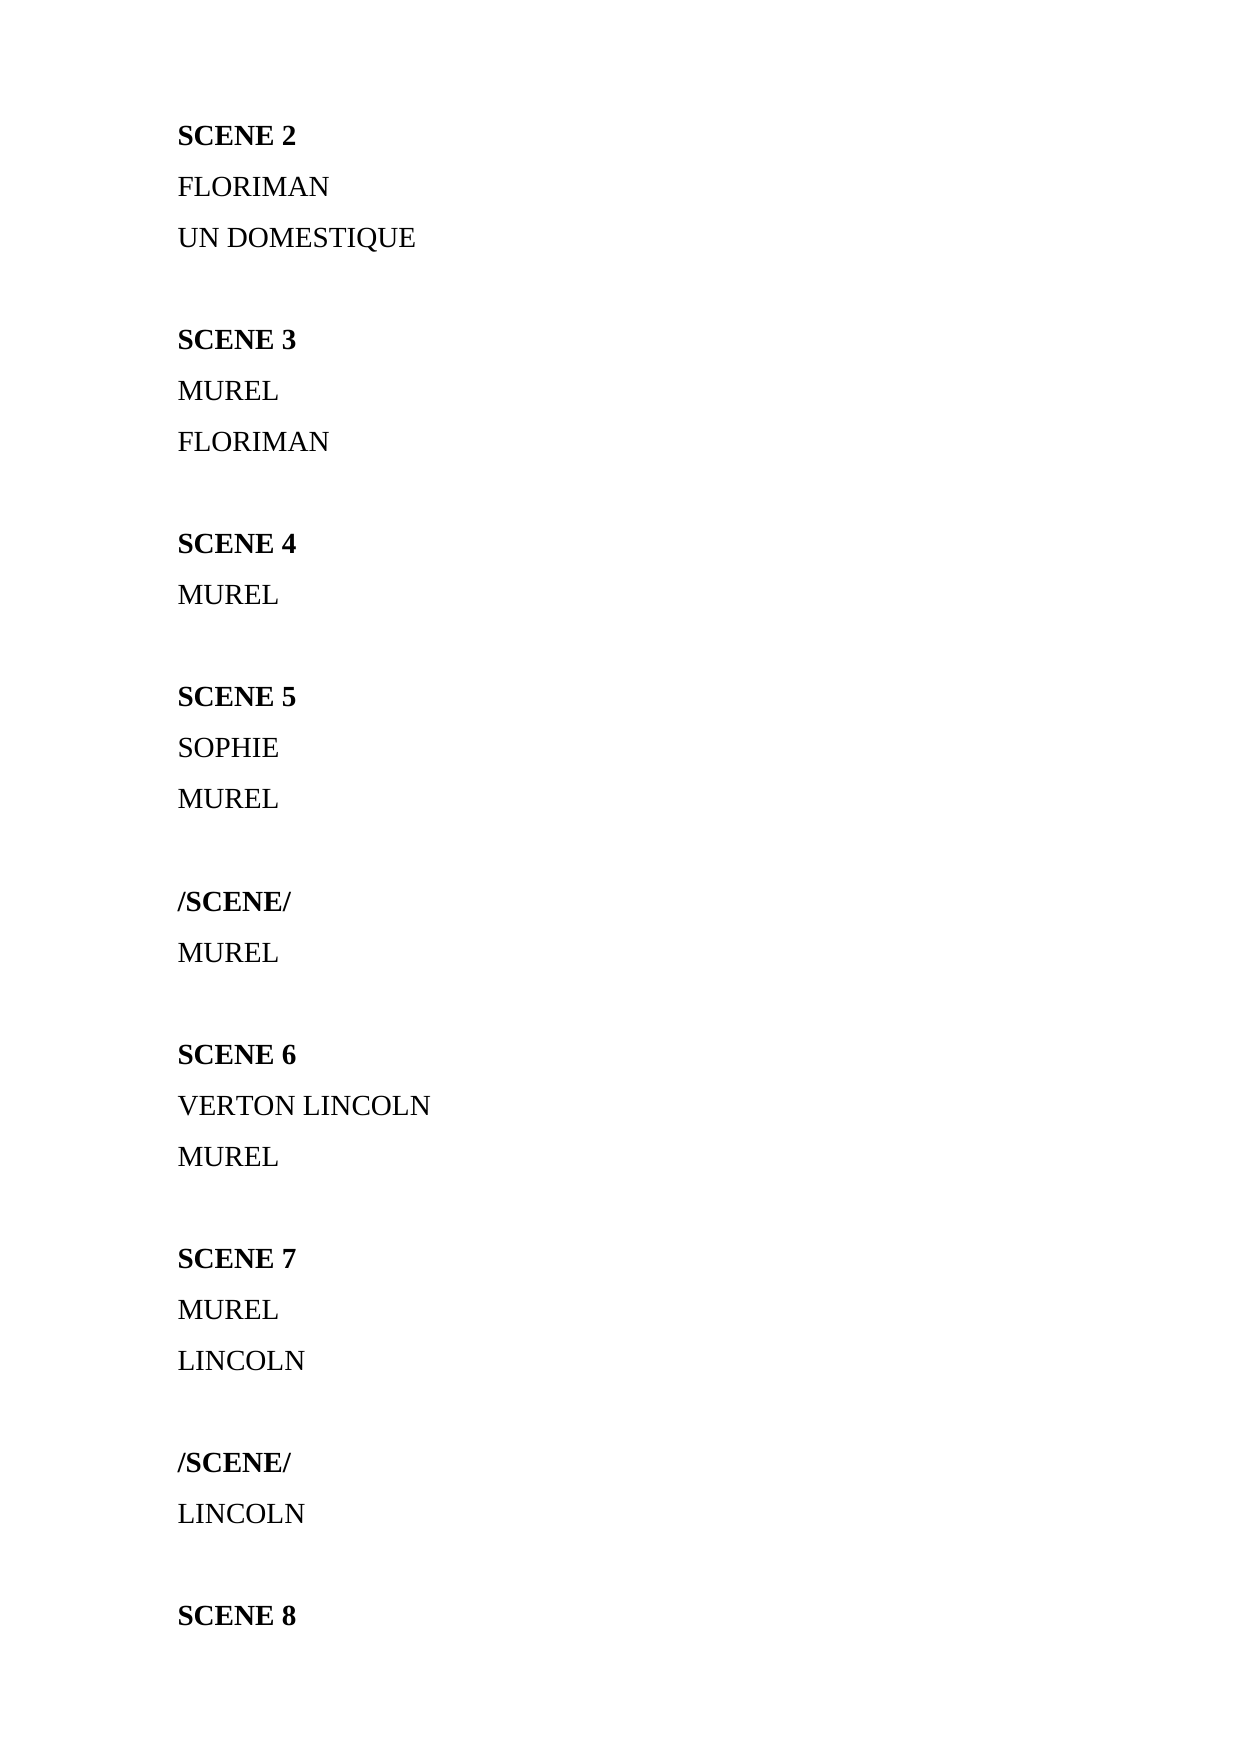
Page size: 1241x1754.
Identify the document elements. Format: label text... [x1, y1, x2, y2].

text LINCOLN [177, 1343, 1152, 1377]
text SCENE 5 [177, 679, 1152, 713]
text FLORIMAN [177, 169, 1152, 203]
text LINCOLN [177, 1496, 1152, 1530]
text SCENE 4 [177, 526, 1152, 560]
text MUREL [177, 577, 1152, 611]
text /SCENE/ [177, 884, 1152, 917]
text SCENE 2 [177, 118, 1152, 152]
text /SCENE/ [177, 1445, 1152, 1479]
text MUREL [177, 935, 1152, 968]
text SCENE 7 [177, 1241, 1152, 1274]
text VERTON LINCOLN [177, 1088, 1152, 1121]
text FLORIMAN [177, 424, 1152, 458]
text MUREL [177, 1139, 1152, 1172]
text SCENE 6 [177, 1037, 1152, 1070]
text SCENE 8 [177, 1598, 1152, 1632]
text SOPHIE [177, 731, 1152, 764]
text SCENE 3 [177, 322, 1152, 356]
text UN DOMESTIQUE [177, 220, 1152, 254]
text MUREL [177, 782, 1152, 815]
text MUREL [177, 373, 1152, 407]
text MUREL [177, 1292, 1152, 1326]
